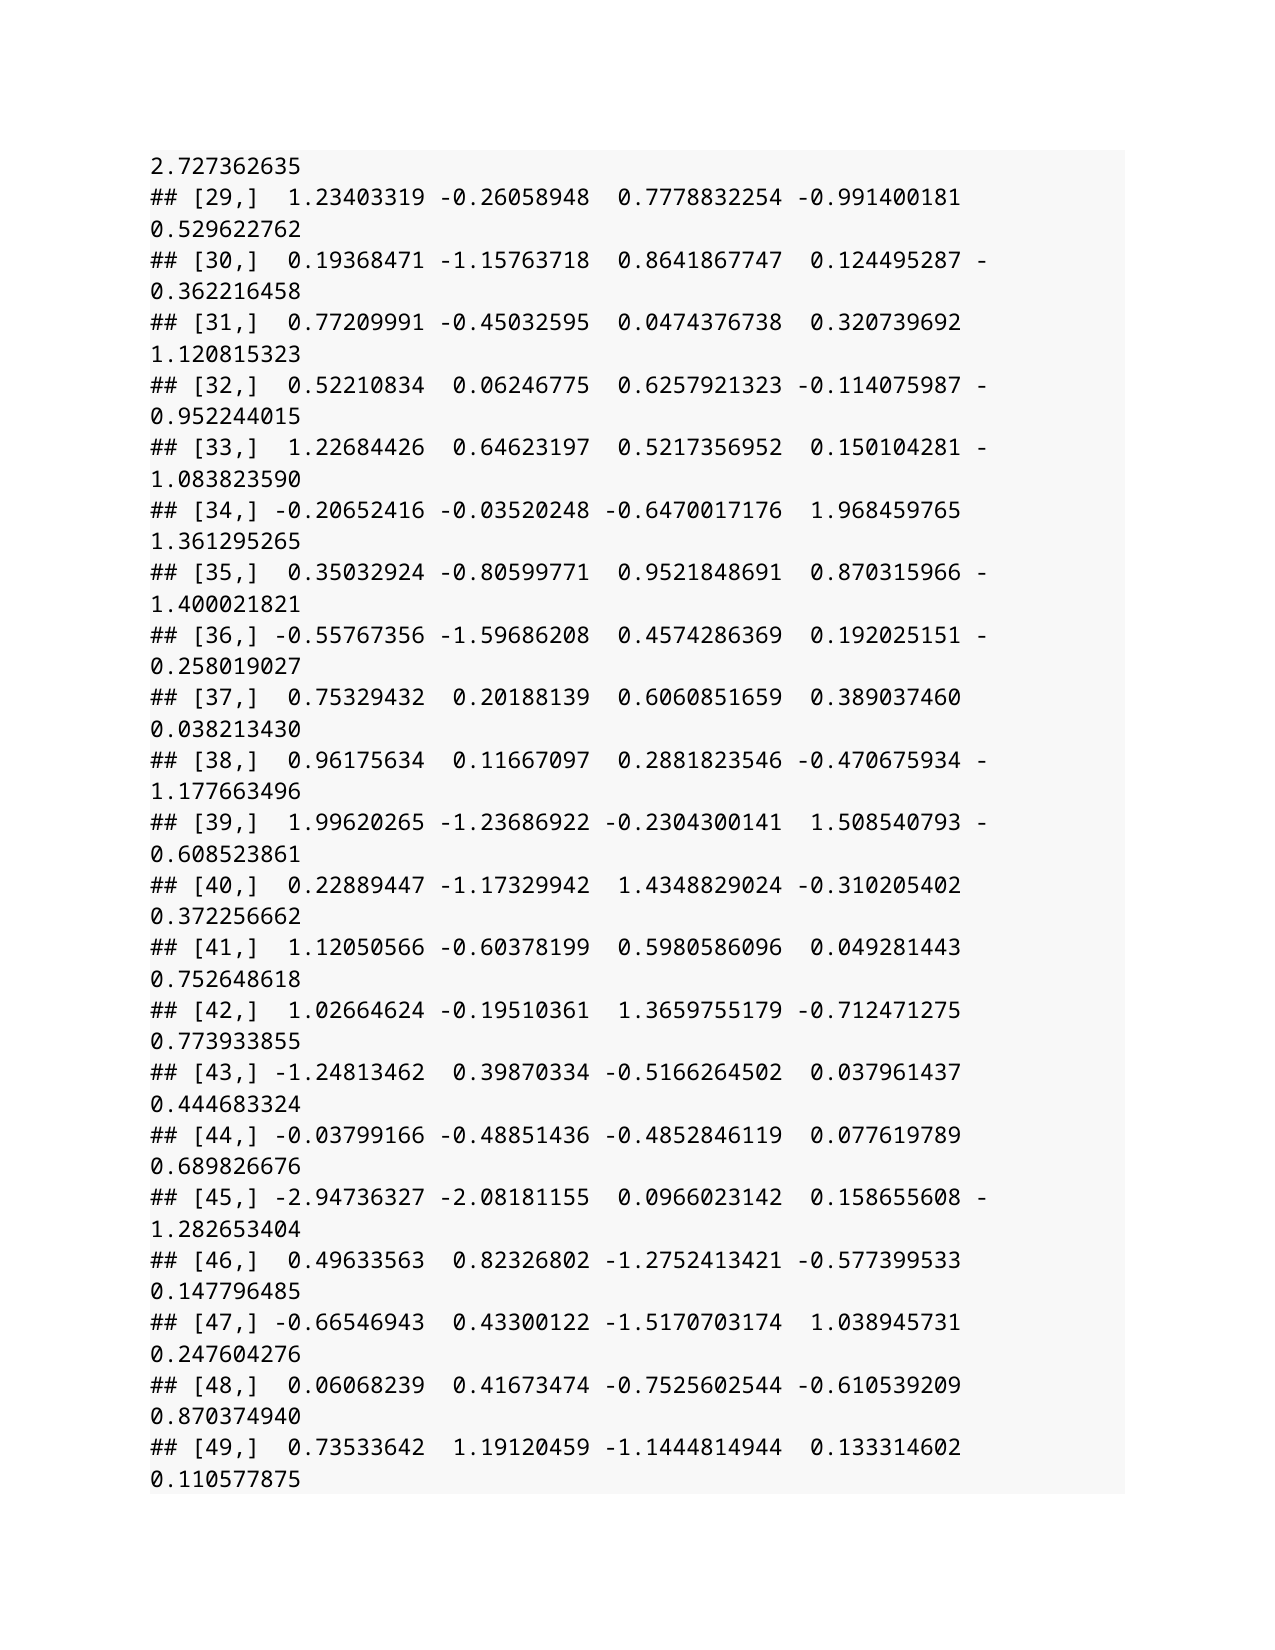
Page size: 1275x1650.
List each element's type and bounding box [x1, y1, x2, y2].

text [150, 150, 1125, 1494]
